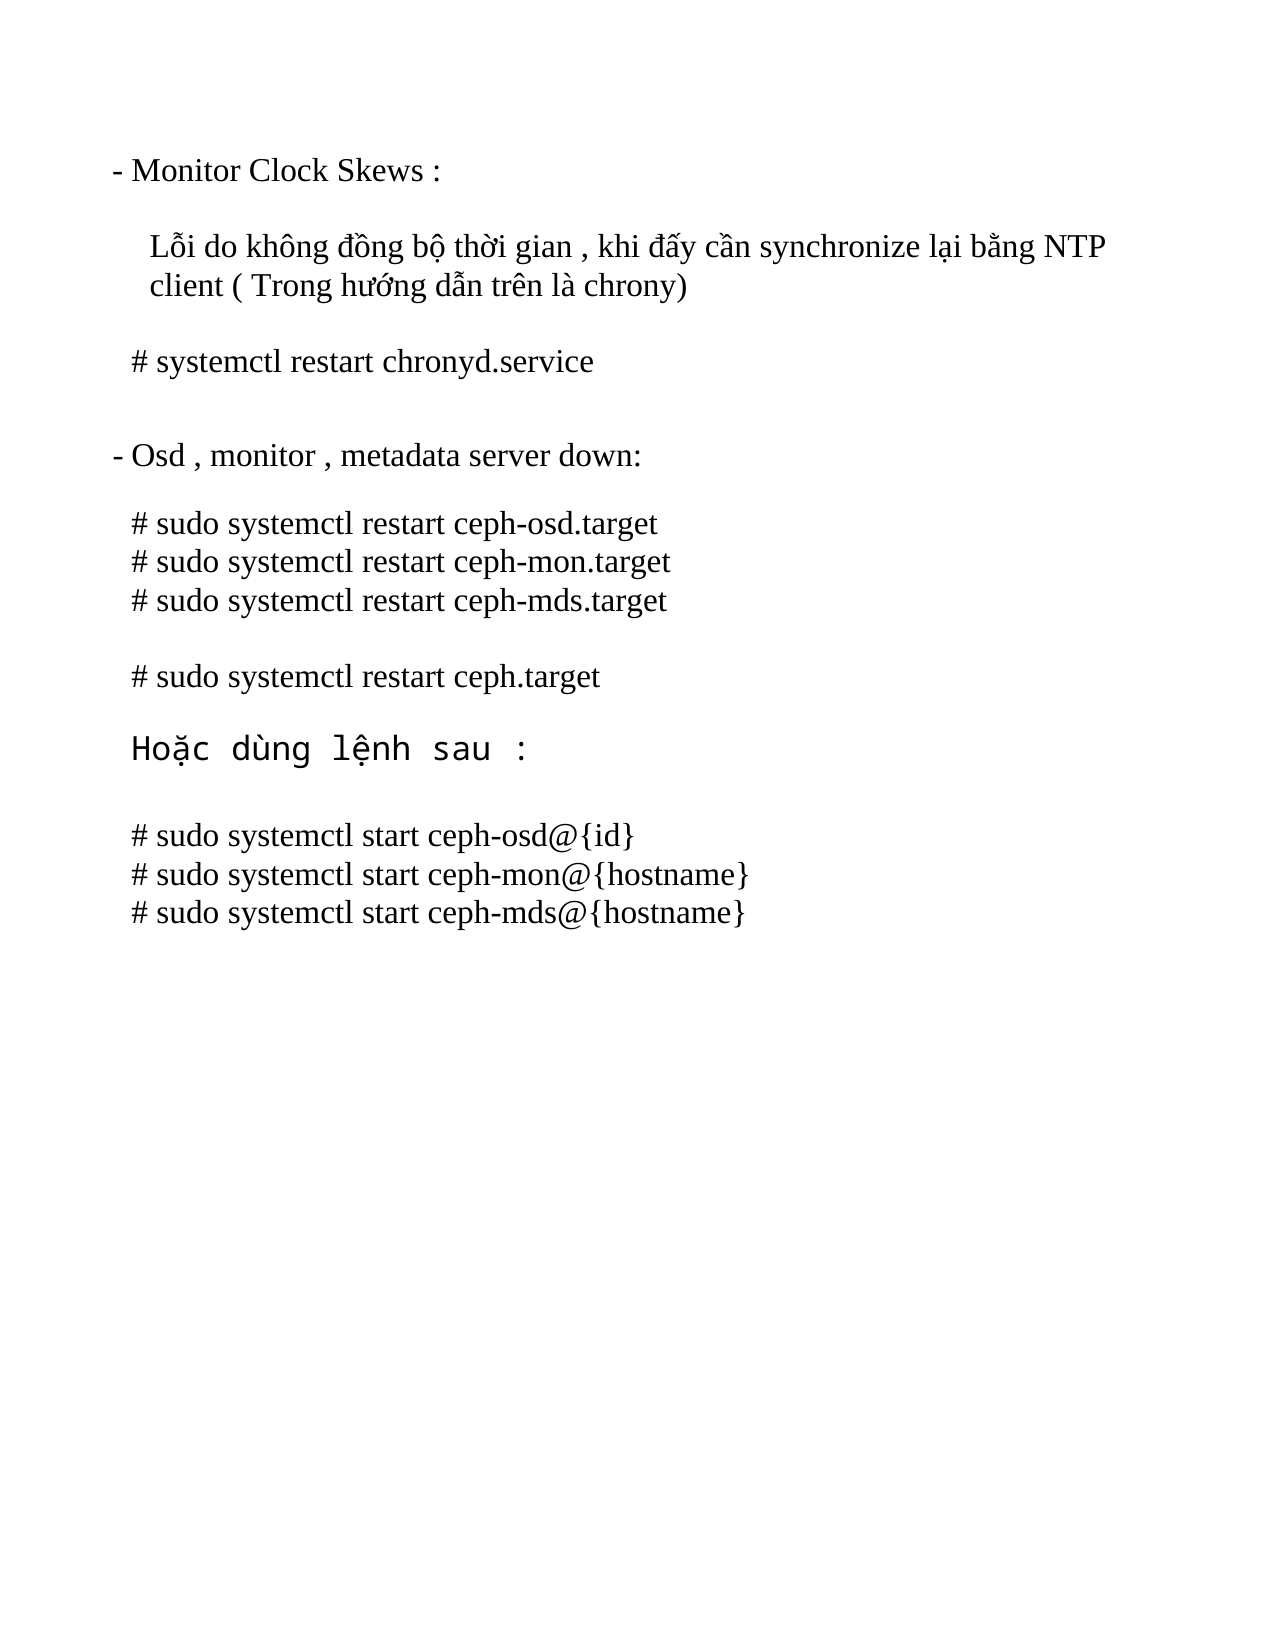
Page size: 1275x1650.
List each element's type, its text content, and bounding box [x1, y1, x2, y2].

list Monitor Clock Skews : [112, 150, 1172, 188]
list Osd , monitor , metadata server down: [112, 435, 1172, 473]
text # sudo systemctl restart ceph.target [131, 656, 1172, 695]
text # sudo systemctl start ceph-mds@{hostname} [131, 892, 1172, 930]
text # sudo systemctl restart ceph-mds.target [131, 580, 1172, 618]
text # systemctl restart chronyd.service [131, 342, 1172, 380]
text # sudo systemctl start ceph-mon@{hostname} [131, 854, 1172, 892]
list Lỗi do không đồng bộ thời gian , khi đấy cần synchronize lại bằng NTP client ( Trong hướng dẫn trên là chrony) [149, 227, 1172, 303]
text # sudo systemctl restart ceph-osd.target [131, 503, 1172, 541]
text Hoặc dùng lệnh sau : [131, 724, 1172, 770]
text # sudo systemctl start ceph-osd@{id} [131, 815, 1172, 854]
text # sudo systemctl restart ceph-mon.target [131, 541, 1172, 580]
